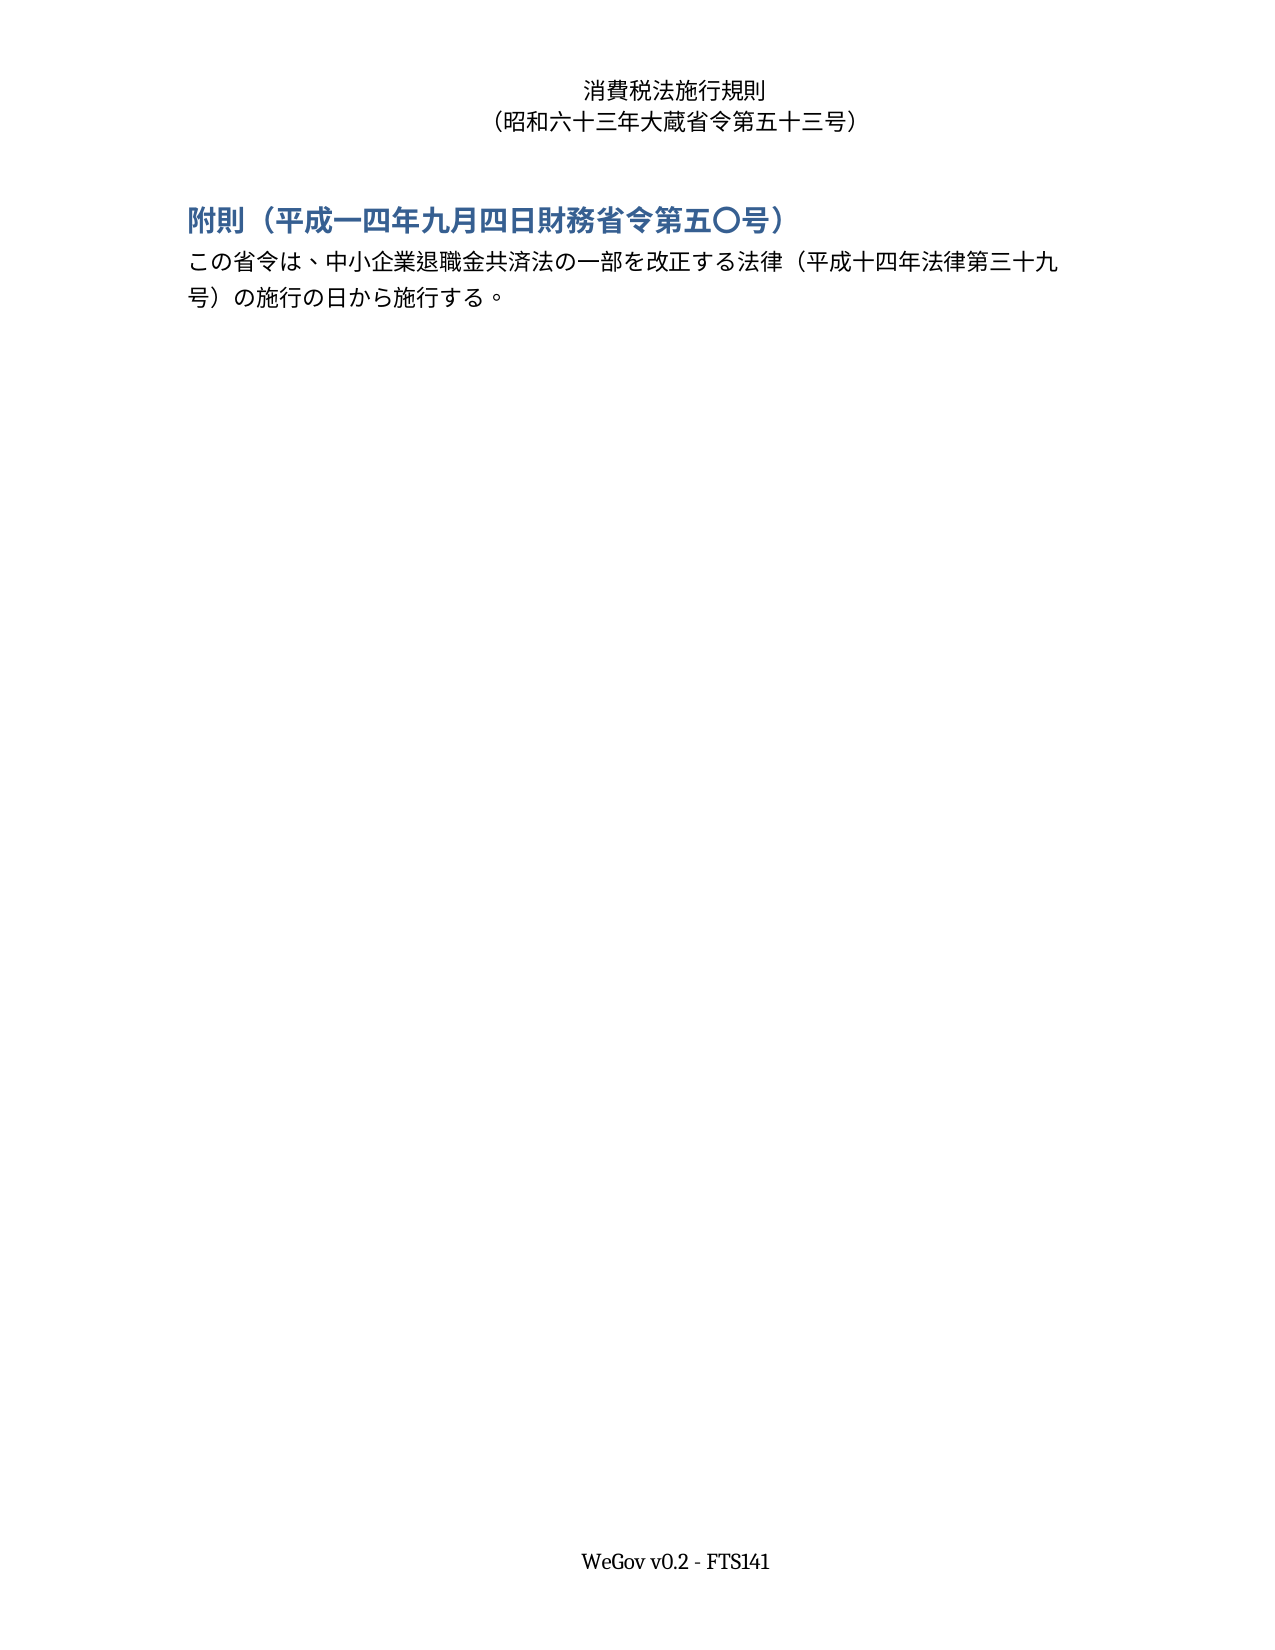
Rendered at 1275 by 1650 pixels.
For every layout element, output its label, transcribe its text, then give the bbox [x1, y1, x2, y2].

text この省令は、中小企業退職金共済法の一部を改正する法律（平成十四年法律第三十九号）の施行の日から施行する。 [187, 246, 1087, 313]
subtitle 附則（平成一四年九月四日財務省令第五〇号） [187, 200, 1087, 240]
